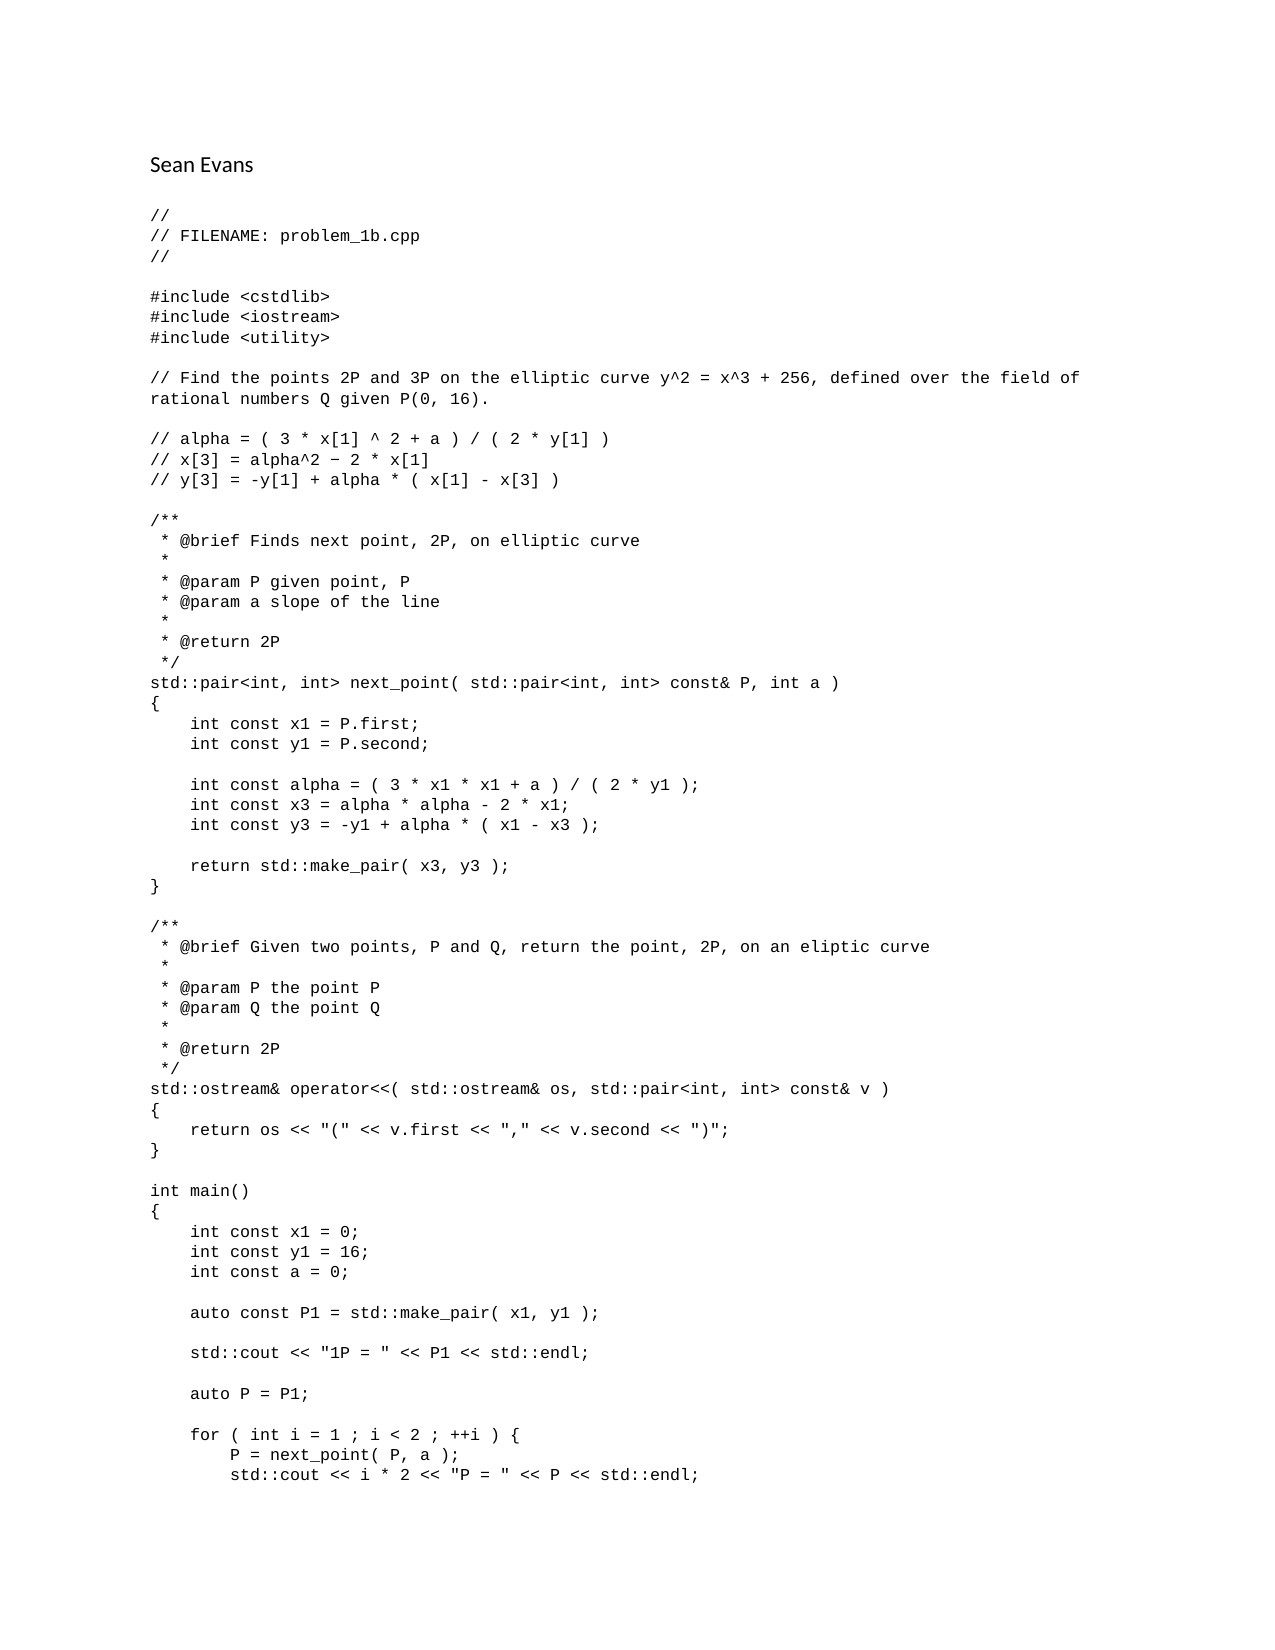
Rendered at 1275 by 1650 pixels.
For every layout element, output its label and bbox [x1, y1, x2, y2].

text [150, 207, 1125, 1486]
